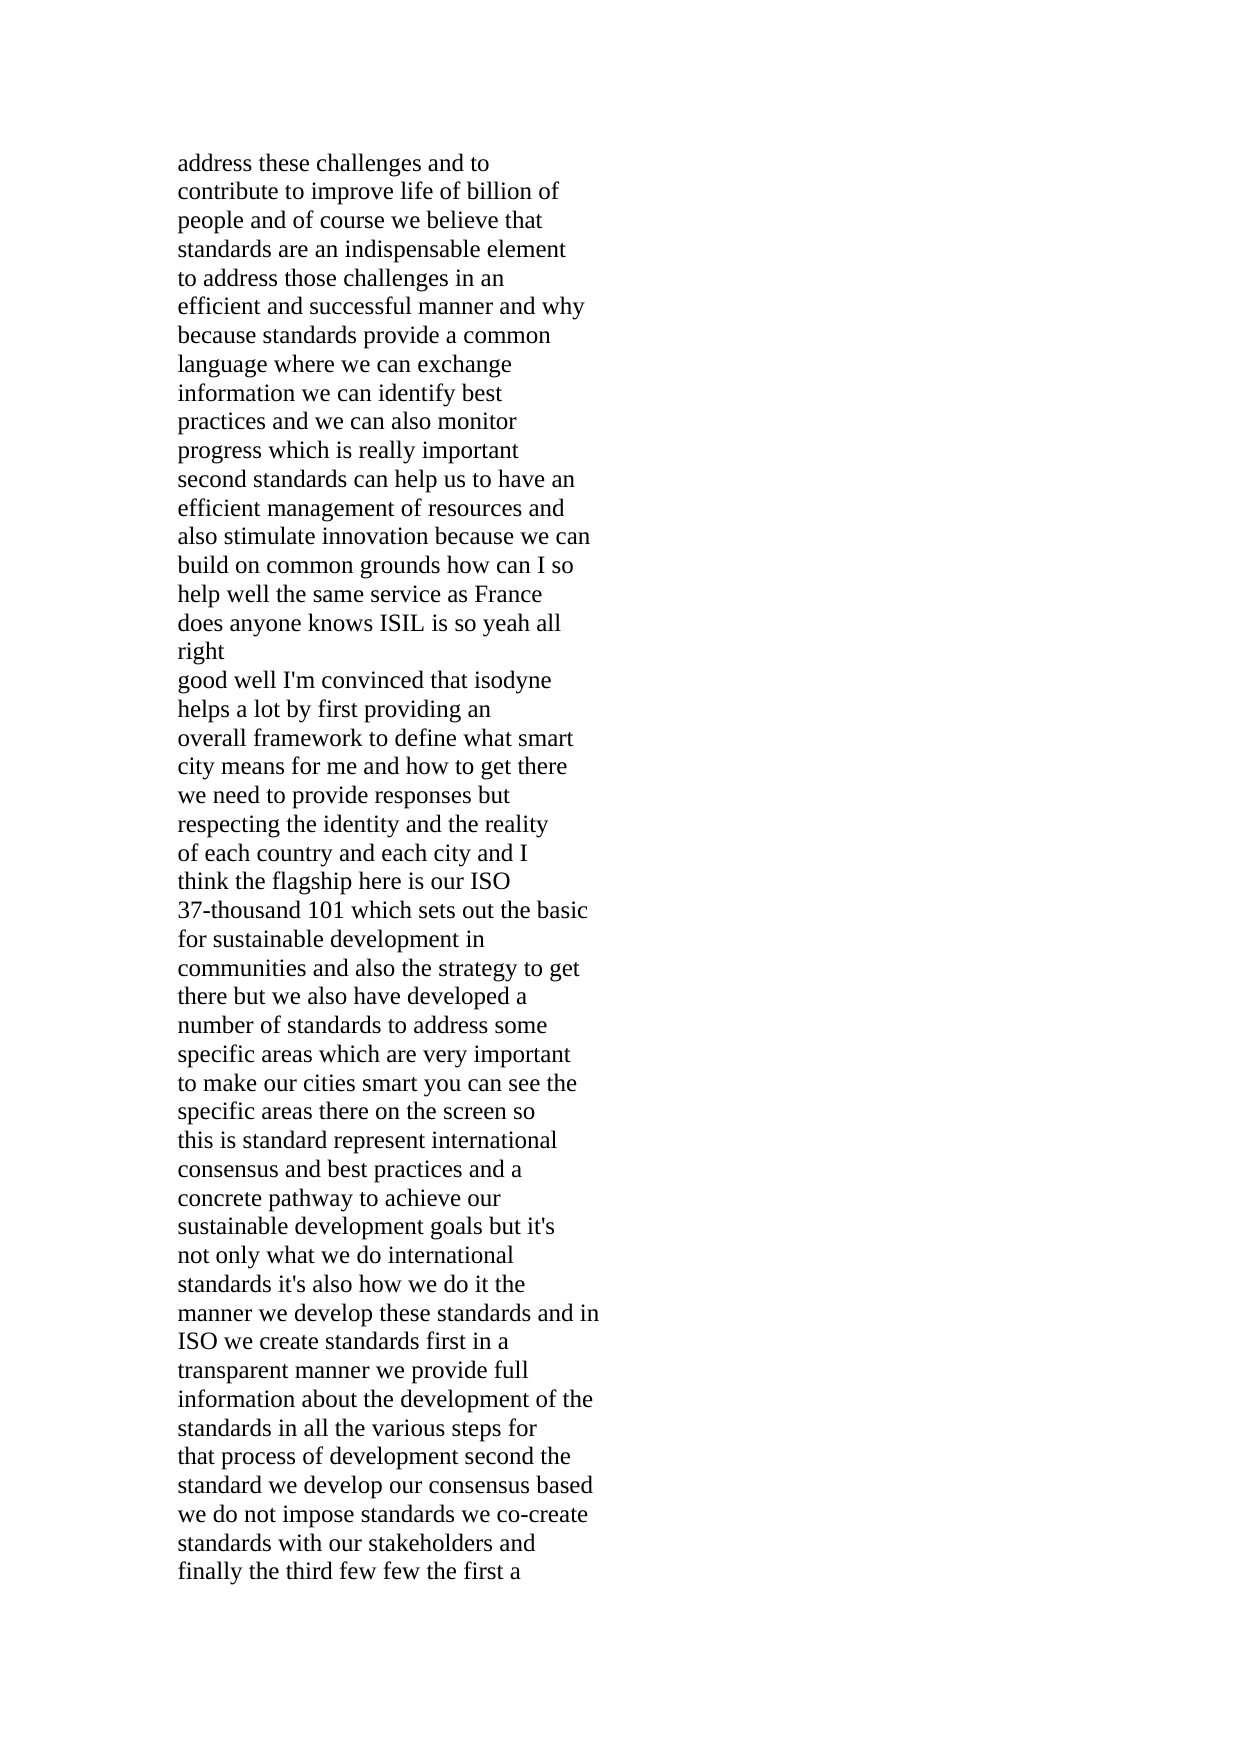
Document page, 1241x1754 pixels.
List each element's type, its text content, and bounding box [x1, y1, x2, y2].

text 37-thousand 101 which sets out the basic [177, 895, 1093, 924]
text right [177, 636, 1093, 665]
text address these challenges and to [177, 148, 1093, 176]
text to make our cities smart you can see the [177, 1068, 1093, 1096]
text of each country and each city and I [177, 838, 1093, 866]
text that process of development second the [177, 1441, 1093, 1470]
text sustainable development goals but it's [177, 1211, 1093, 1240]
text this is standard represent international [177, 1125, 1093, 1154]
text standards it's also how we do it the [177, 1269, 1093, 1298]
text information about the development of the [177, 1384, 1093, 1413]
text efficient and successful manner and why [177, 291, 1093, 320]
text information we can identify best [177, 378, 1093, 406]
text consensus and best practices and a [177, 1154, 1093, 1183]
text practices and we can also monitor [177, 406, 1093, 435]
text language where we can exchange [177, 349, 1093, 378]
text efficient management of resources and [177, 493, 1093, 521]
text second standards can help us to have an [177, 464, 1093, 493]
text good well I'm convinced that isodyne [177, 665, 1093, 694]
text does anyone knows ISIL is so yeah all [177, 608, 1093, 636]
text ISO we create standards first in a [177, 1326, 1093, 1355]
text standard we develop our consensus based [177, 1470, 1093, 1499]
text city means for me and how to get there [177, 751, 1093, 780]
text transparent manner we provide full [177, 1355, 1093, 1384]
text for sustainable development in [177, 924, 1093, 953]
text to address those challenges in an [177, 263, 1093, 291]
text people and of course we believe that [177, 205, 1093, 234]
text manner we develop these standards and in [177, 1298, 1093, 1326]
text overall framework to define what smart [177, 723, 1093, 751]
text we do not impose standards we co-create [177, 1499, 1093, 1528]
text think the flagship here is our ISO [177, 866, 1093, 895]
text also stimulate innovation because we can [177, 521, 1093, 550]
text specific areas there on the screen so [177, 1096, 1093, 1125]
text specific areas which are very important [177, 1039, 1093, 1068]
text standards with our stakeholders and [177, 1528, 1093, 1556]
text we need to provide responses but [177, 780, 1093, 809]
text help well the same service as France [177, 579, 1093, 608]
text there but we also have developed a [177, 981, 1093, 1010]
text finally the third few few the first a [177, 1556, 1093, 1585]
text contribute to improve life of billion of [177, 176, 1093, 205]
text progress which is really important [177, 435, 1093, 464]
text concrete pathway to achieve our [177, 1183, 1093, 1211]
text not only what we do international [177, 1240, 1093, 1269]
text number of standards to address some [177, 1010, 1093, 1039]
text helps a lot by first providing an [177, 694, 1093, 723]
text standards are an indispensable element [177, 234, 1093, 263]
text communities and also the strategy to get [177, 953, 1093, 981]
text respecting the identity and the reality [177, 809, 1093, 838]
text build on common grounds how can I so [177, 550, 1093, 579]
text because standards provide a common [177, 320, 1093, 349]
text standards in all the various steps for [177, 1413, 1093, 1441]
